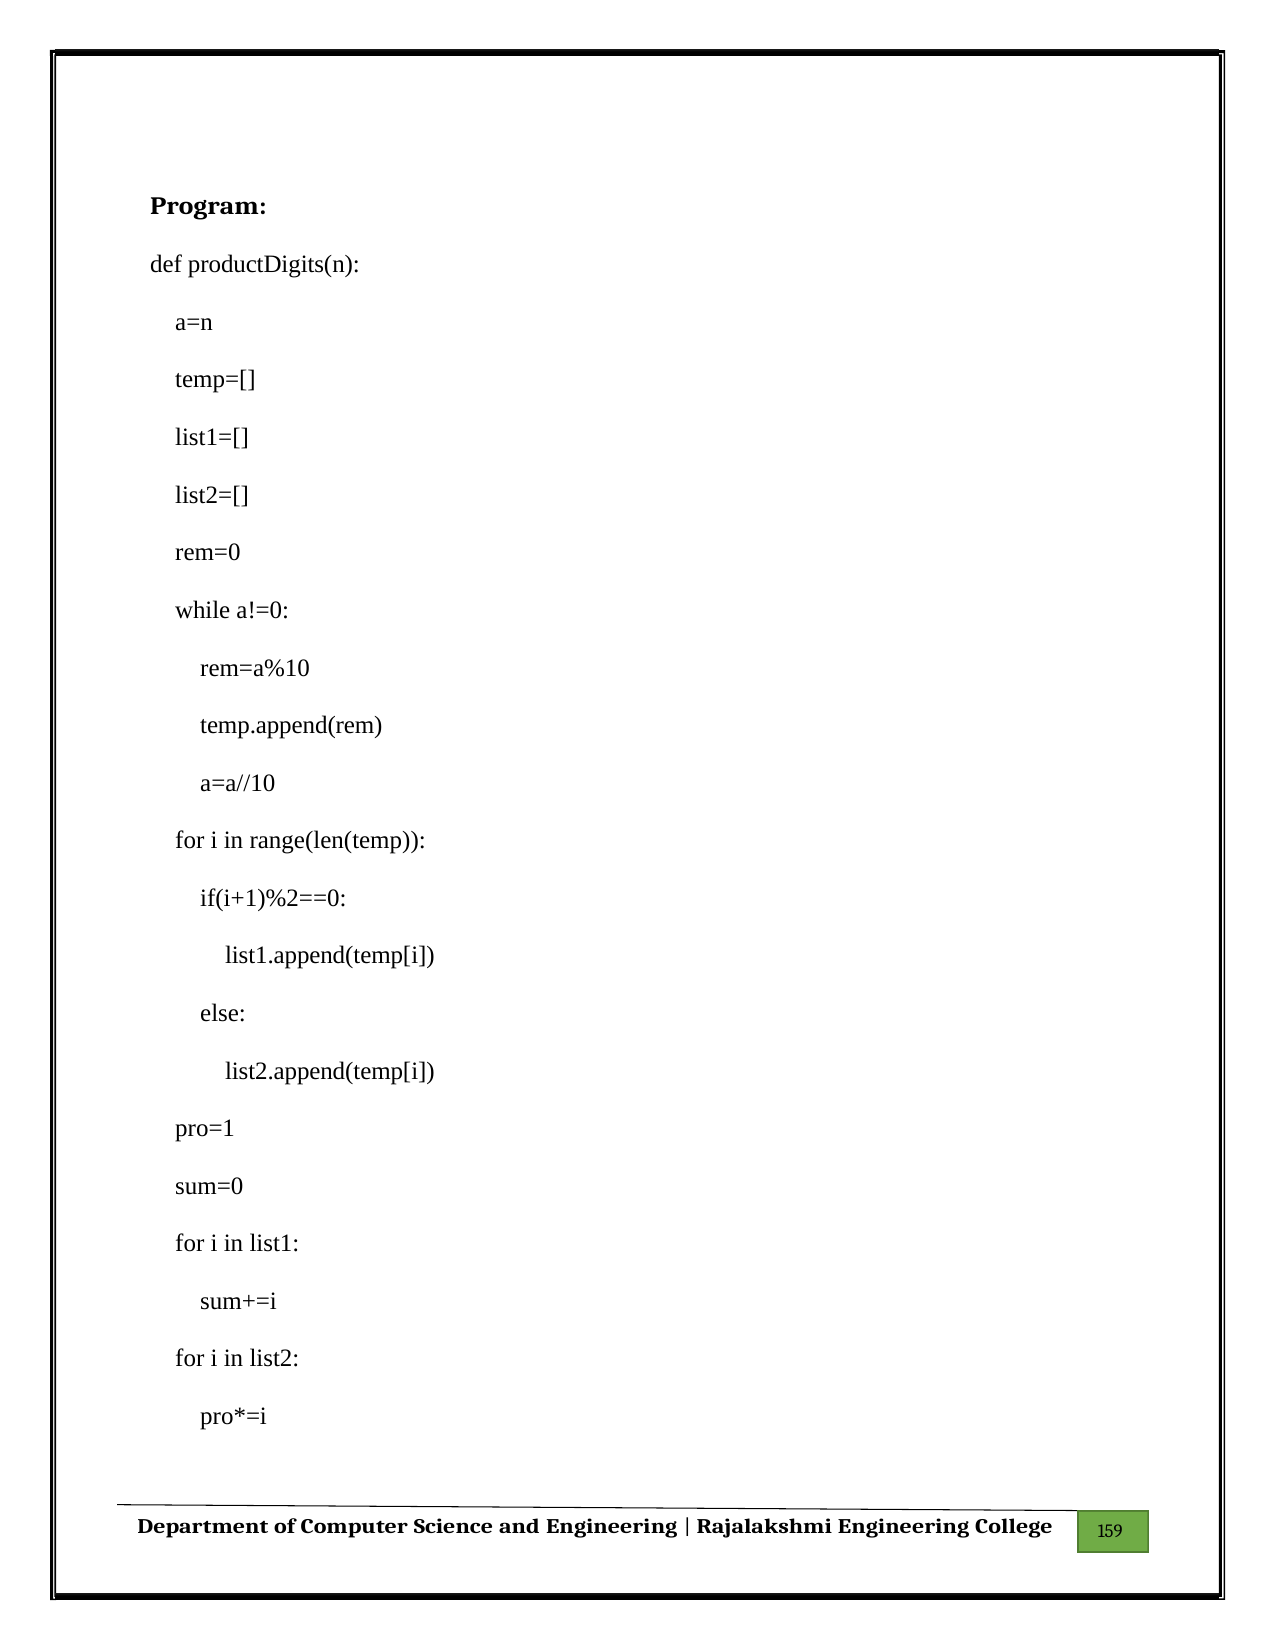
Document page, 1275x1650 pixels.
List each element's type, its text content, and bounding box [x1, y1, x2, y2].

text Program: [150, 192, 1135, 221]
picture [55, 49, 1219, 56]
text list2.append(temp[i]) pro=1 [175, 1056, 442, 1142]
text temp=[] list1=[] list2=[] rem=0 while a!=0: [175, 364, 293, 624]
text for i in list1: sum+=i [175, 1228, 299, 1314]
text sum=0 [175, 1171, 1135, 1200]
text rem=a%10 temp.append(rem) a=a//10 [200, 653, 384, 797]
text for i in list2: pro*=i [175, 1343, 299, 1430]
text for i in range(len(temp)): if(i+1)%2==0: [175, 825, 426, 912]
text def productDigits(n): a=n [150, 249, 362, 335]
text list1.append(temp[i]) else: [200, 940, 442, 1027]
picture [55, 1593, 1219, 1600]
